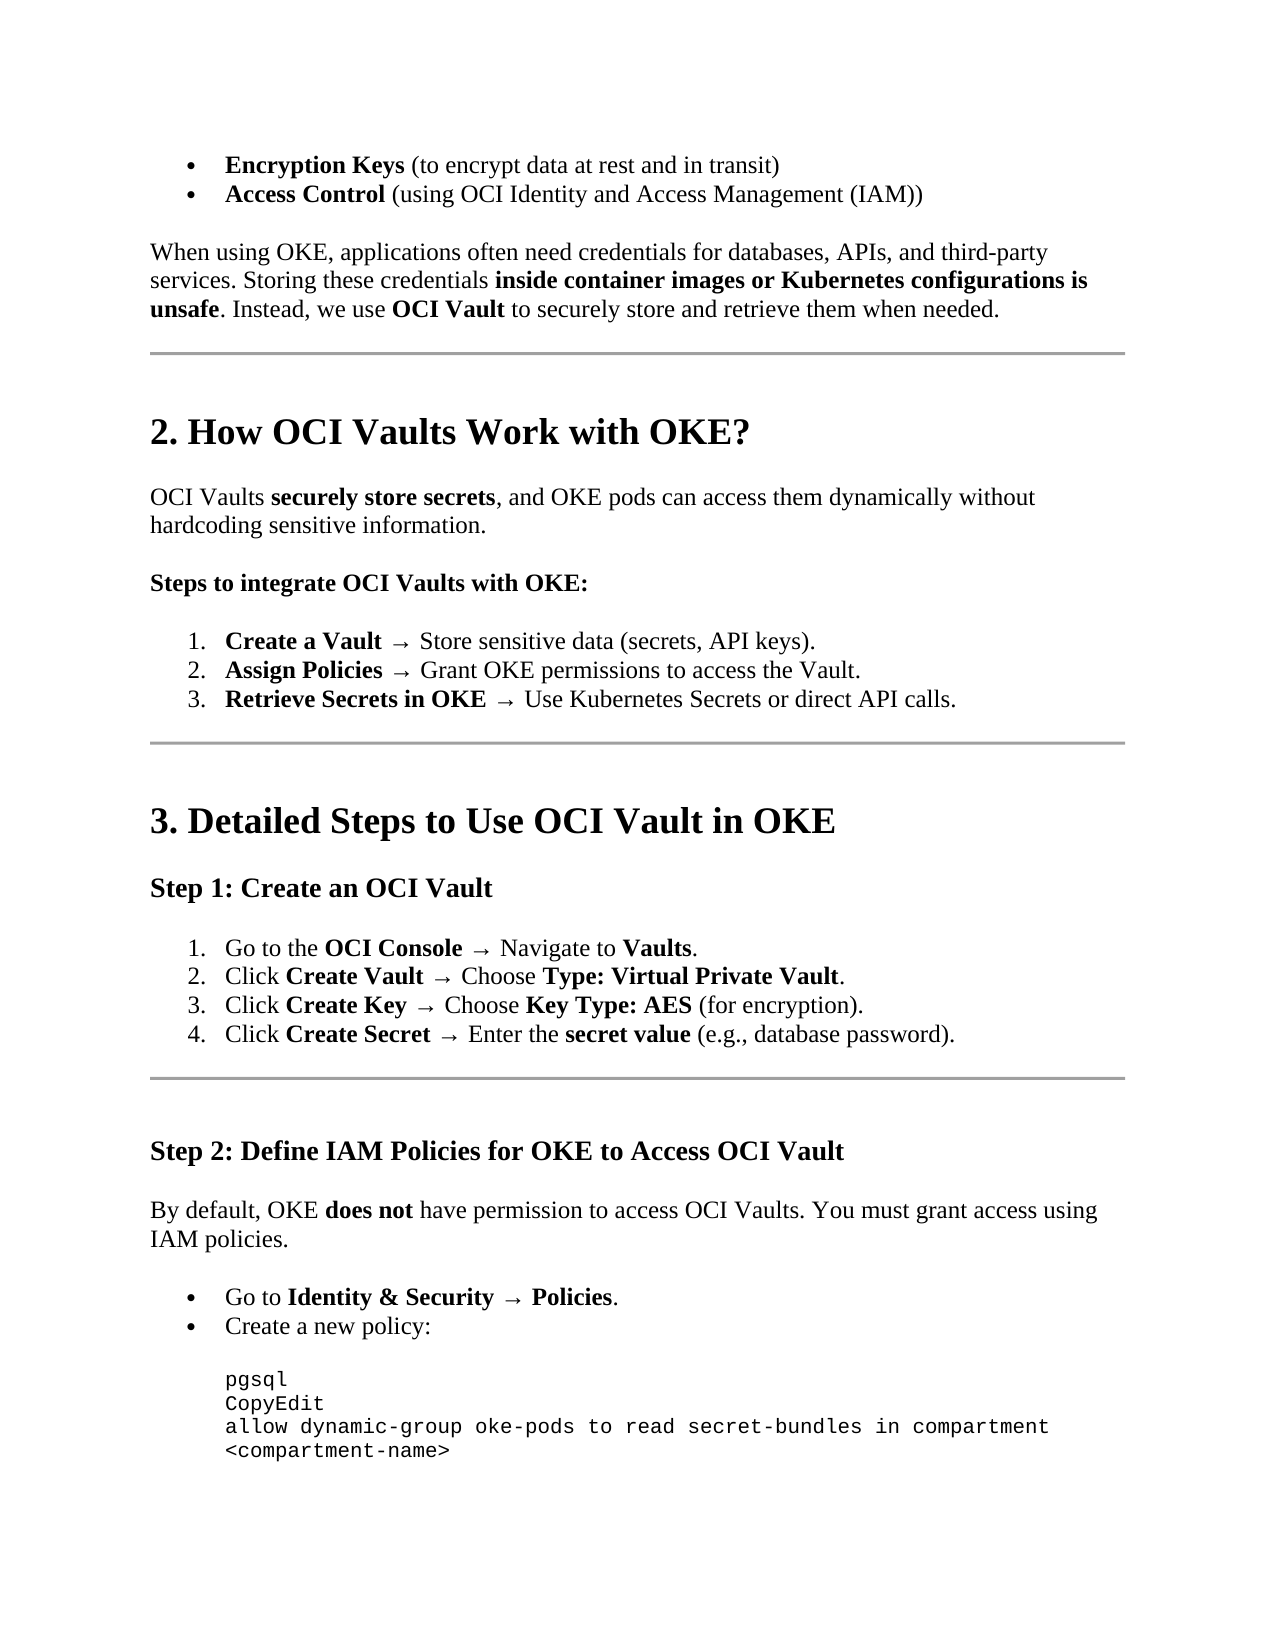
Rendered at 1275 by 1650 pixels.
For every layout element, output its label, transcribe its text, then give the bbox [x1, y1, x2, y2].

list Create a new policy: [187, 1311, 1125, 1340]
text CopyEdit [225, 1392, 1125, 1416]
list Click Create Vault → Choose Type: Virtual Private Vault. [187, 961, 1125, 990]
text Step 1: Create an OCI Vault [150, 871, 1125, 903]
list Create a Vault → Store sensitive data (secrets, API keys). [187, 626, 1125, 655]
text By default, OKE does not have permission to access OCI Vaults. You must grant access using IAM policies. [150, 1196, 1125, 1253]
list Click Create Secret → Enter the secret value (e.g., database password). [187, 1019, 1125, 1048]
text Steps to integrate OCI Vaults with OKE: [150, 568, 1125, 597]
text Step 2: Define IAM Policies for OKE to Access OCI Vault [150, 1134, 1125, 1166]
text When using OKE, applications often need credentials for databases, APIs, and third-party services. Storing these credentials inside container images or Kubernetes configurations is unsafe. Instead, we use OCI Vault to securely store and retrieve them when needed. [150, 237, 1125, 323]
text 2. How OCI Vaults Work with OKE? [150, 409, 1125, 452]
text 3. Detailed Steps to Use OCI Vault in OKE [150, 799, 1125, 842]
list Click Create Key → Choose Key Type: AES (for encryption). [187, 990, 1125, 1019]
list Go to Identity & Security → Policies. [187, 1282, 1125, 1311]
list Access Control (using OCI Identity and Access Management (IAM)) [187, 179, 1125, 207]
list Retrieve Secrets in OKE → Use Kubernetes Secrets or direct API calls. [187, 684, 1125, 712]
list Encryption Keys (to encrypt data at rest and in transit) [187, 150, 1125, 179]
text OCI Vaults securely store secrets, and OKE pods can access them dynamically without hardcoding sensitive information. [150, 482, 1125, 539]
text allow dynamic-group oke-pods to read secret-bundles in compartment <compartment-name> [225, 1416, 1125, 1463]
text pgsql [225, 1369, 1125, 1392]
list Go to the OCI Console → Navigate to Vaults. [187, 933, 1125, 961]
list Assign Policies → Grant OKE permissions to access the Vault. [187, 655, 1125, 684]
